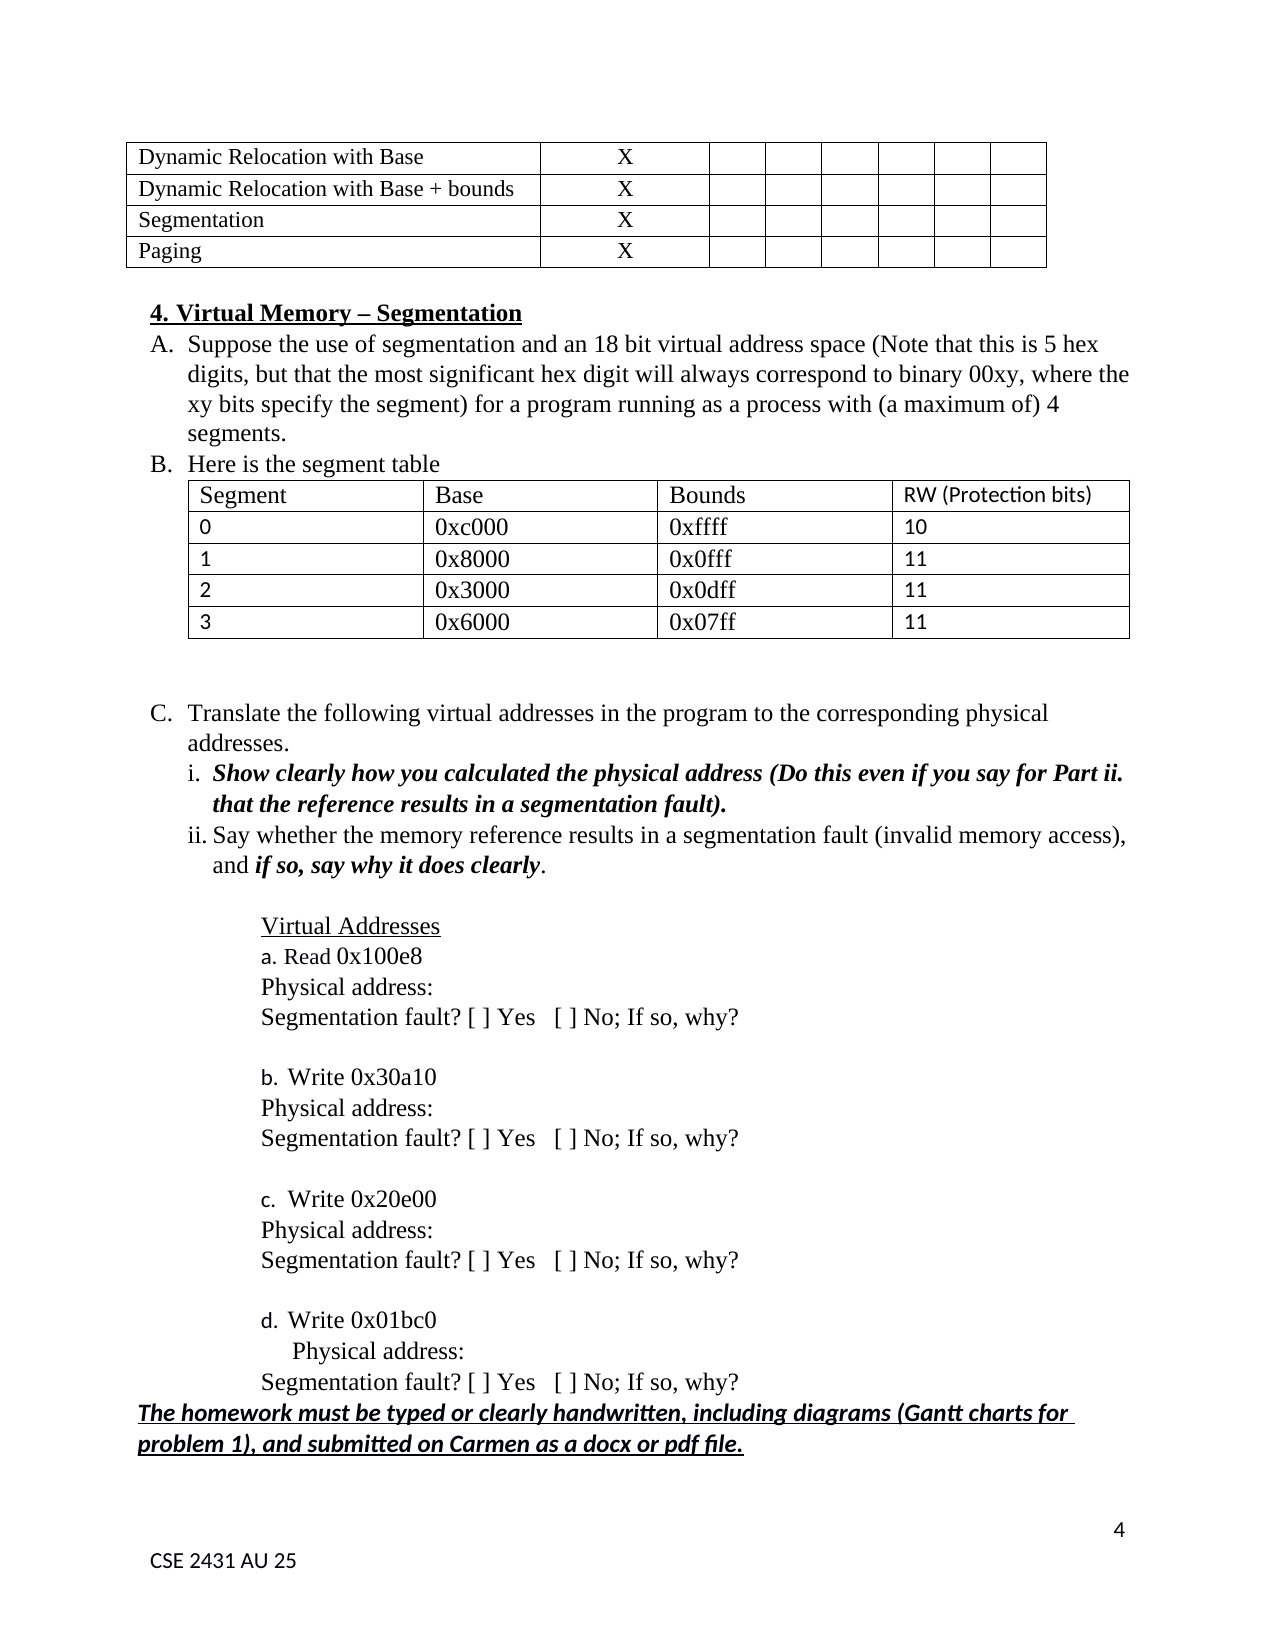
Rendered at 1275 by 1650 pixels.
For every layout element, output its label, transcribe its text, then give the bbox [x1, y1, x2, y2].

table_cell Dynamic Relocation with Base [127, 143, 540, 173]
text Segmentation fault? [ ] Yes [ ] No; If so, why? [261, 1002, 1130, 1031]
table_cell 0x0fff [658, 544, 892, 574]
table_cell X [541, 237, 709, 267]
table_cell 0x0dff [658, 575, 892, 606]
table_cell Segmentation [127, 206, 540, 236]
table_cell [766, 175, 821, 205]
table_cell 0x6000 [424, 607, 657, 637]
table_cell [710, 175, 765, 205]
text Segmentation fault? [ ] Yes [ ] No; If so, why? [261, 1245, 1130, 1274]
table_cell [766, 143, 821, 173]
table_cell X [541, 206, 709, 236]
table_cell 0xffff [658, 512, 892, 543]
table_cell Paging [127, 237, 540, 267]
table_cell 0xc000 [424, 512, 657, 543]
table_header Segment [189, 481, 423, 511]
table_header Bounds [658, 481, 892, 511]
table_cell [991, 206, 1046, 236]
text Virtual Addresses [261, 911, 463, 940]
table_cell [935, 143, 990, 173]
table_cell [991, 175, 1046, 205]
text Segmentation fault? [ ] Yes [ ] No; If so, why? [261, 1123, 1130, 1152]
text Physical address: [261, 1336, 1130, 1365]
table_cell [935, 206, 990, 236]
table_cell [766, 237, 821, 267]
table_cell [935, 237, 990, 267]
table_cell [822, 237, 878, 267]
table_cell 0x3000 [424, 575, 657, 606]
list Say whether the memory reference results in a segmentation fault (invalid memory access), and if so, say why it does clearly. [187, 821, 1130, 879]
table_cell [766, 206, 821, 236]
text Segmentation fault? [ ] Yes [ ] No; If so, why? [261, 1367, 1130, 1395]
table_cell [710, 143, 765, 173]
text a. Read 0x100e8 [261, 941, 463, 970]
table_cell 11 [893, 544, 1129, 574]
table_cell [710, 206, 765, 236]
table_cell X [541, 175, 709, 205]
list Write 0x30a10 [261, 1062, 1130, 1091]
table_cell [822, 143, 878, 173]
text Physical address: [261, 972, 1130, 1000]
table_cell [879, 175, 934, 205]
table_cell X [541, 143, 709, 173]
table_cell Dynamic Relocation with Base + bounds [127, 175, 540, 205]
text 4. Virtual Memory – Segmentation [150, 298, 1130, 327]
list Show clearly how you calculated the physical address (Do this even if you say for Part ii. that the reference results in a segmentation fault). [187, 758, 1130, 818]
table_cell [879, 206, 934, 236]
table_cell 0x07ff [658, 607, 892, 637]
table_cell 11 [893, 575, 1129, 606]
table_cell [710, 237, 765, 267]
table_cell [991, 143, 1046, 173]
table_header Base [424, 481, 657, 511]
list Suppose the use of segmentation and an 18 bit virtual address space (Note that this is 5 hex digits, but that the most significant hex digit will always correspond to binary 00xy, where the xy bits specify the segment) for a program running as a process with (a maximum of) 4 segments. [150, 329, 1130, 447]
table_cell [879, 237, 934, 267]
table_cell 10 [893, 512, 1129, 543]
table_cell [991, 237, 1046, 267]
table_cell 0 [189, 512, 423, 543]
table_cell [879, 143, 934, 173]
list Write 0x01bc0 [261, 1305, 1130, 1334]
table_cell 11 [893, 607, 1129, 637]
table_cell 2 [189, 575, 423, 606]
text Physical address: [261, 1215, 1130, 1243]
table_header RW (Protection bits) [893, 481, 1129, 511]
table_cell [935, 175, 990, 205]
table_cell 0x8000 [424, 544, 657, 574]
table_cell 1 [189, 544, 423, 574]
list Here is the segment table [150, 449, 1130, 478]
list Write 0x20e00 [261, 1184, 1130, 1213]
text Physical address: [261, 1093, 1130, 1122]
list Translate the following virtual addresses in the program to the corresponding physical addresses. [150, 698, 1130, 757]
text The homework must be typed or clearly handwritten, including diagrams (Gantt charts for problem 1), and submitted on Carmen as a docx or pdf file. [137, 1397, 1130, 1459]
table_cell 3 [189, 607, 423, 637]
table_cell [822, 206, 878, 236]
table_cell [822, 175, 878, 205]
